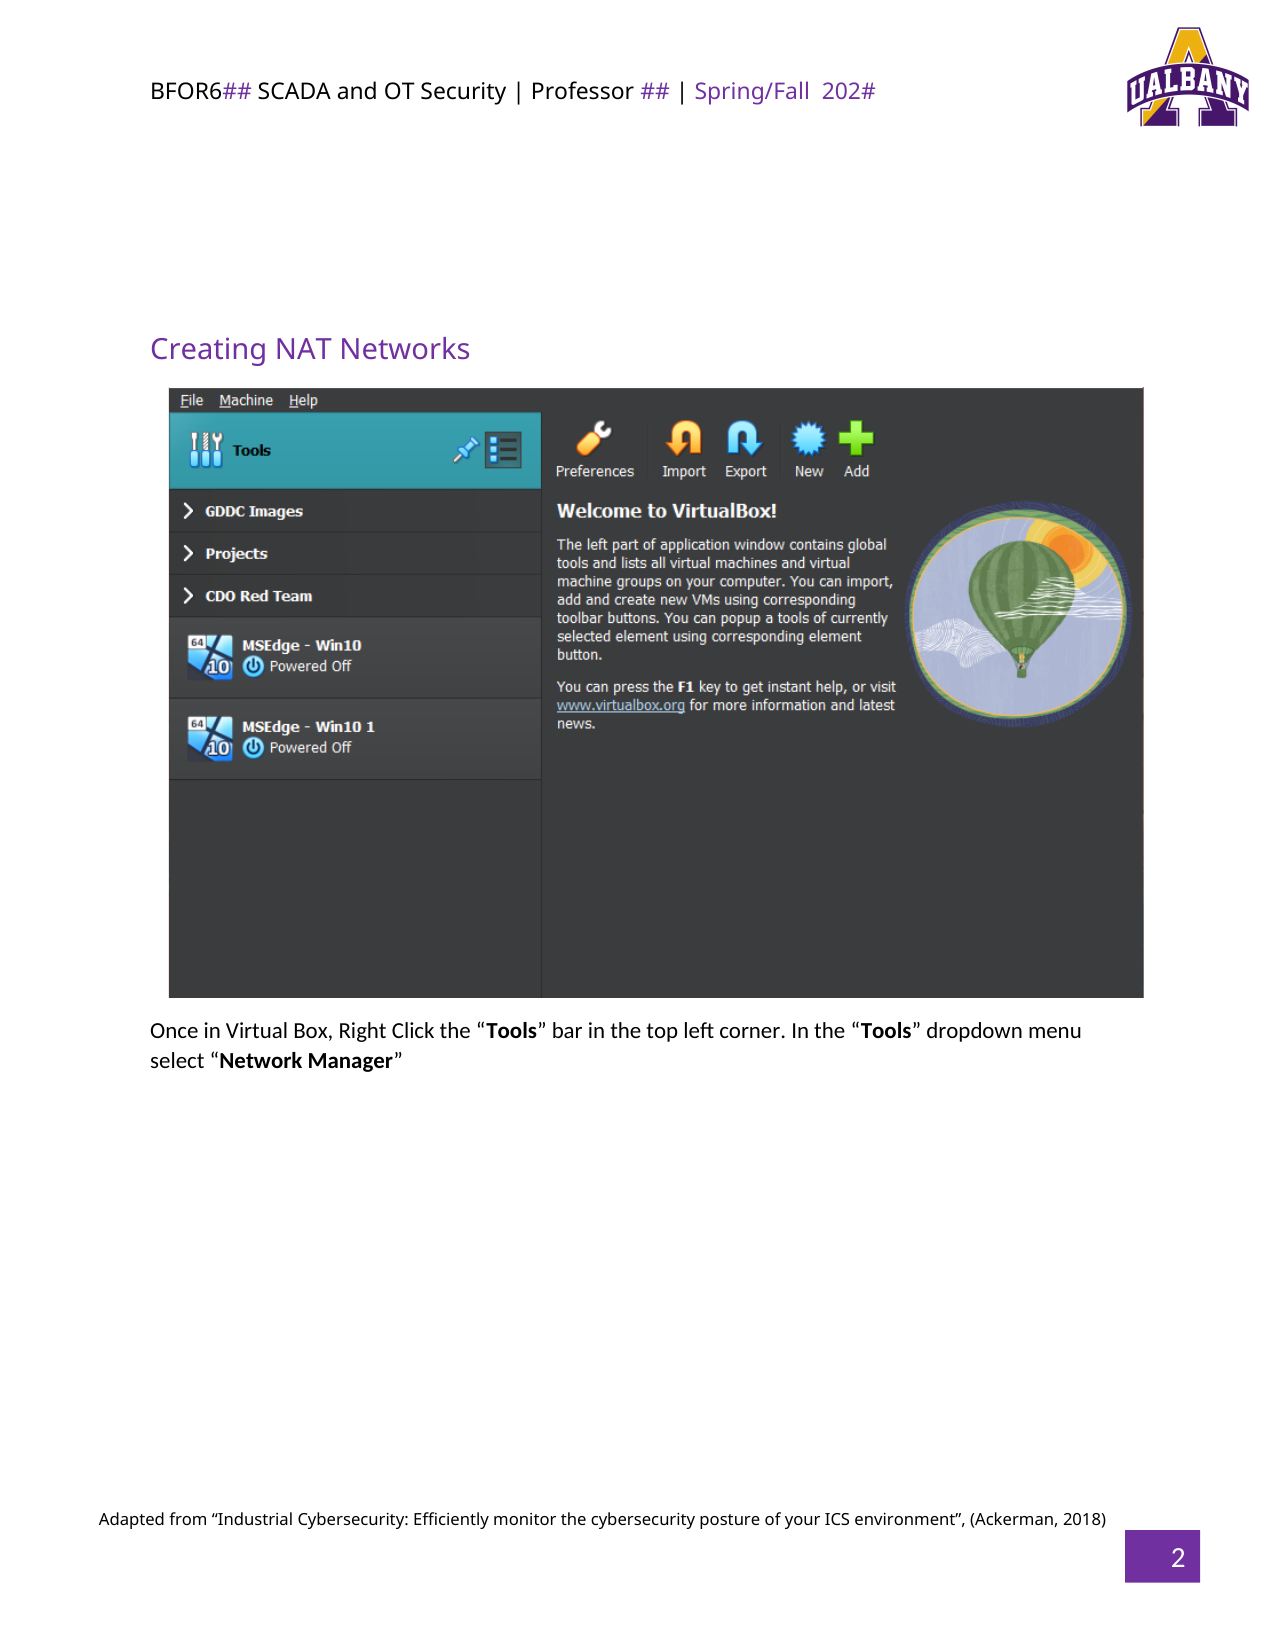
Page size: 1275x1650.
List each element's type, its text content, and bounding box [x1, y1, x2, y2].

text Creating NAT Networks [150, 328, 1125, 368]
picture [1126, 26, 1249, 127]
text Once in Virtual Box, Right Click the “Tools” bar in the top left corner. In the “Tools” dropdown menu select “Network Manager” [150, 1016, 1125, 1074]
